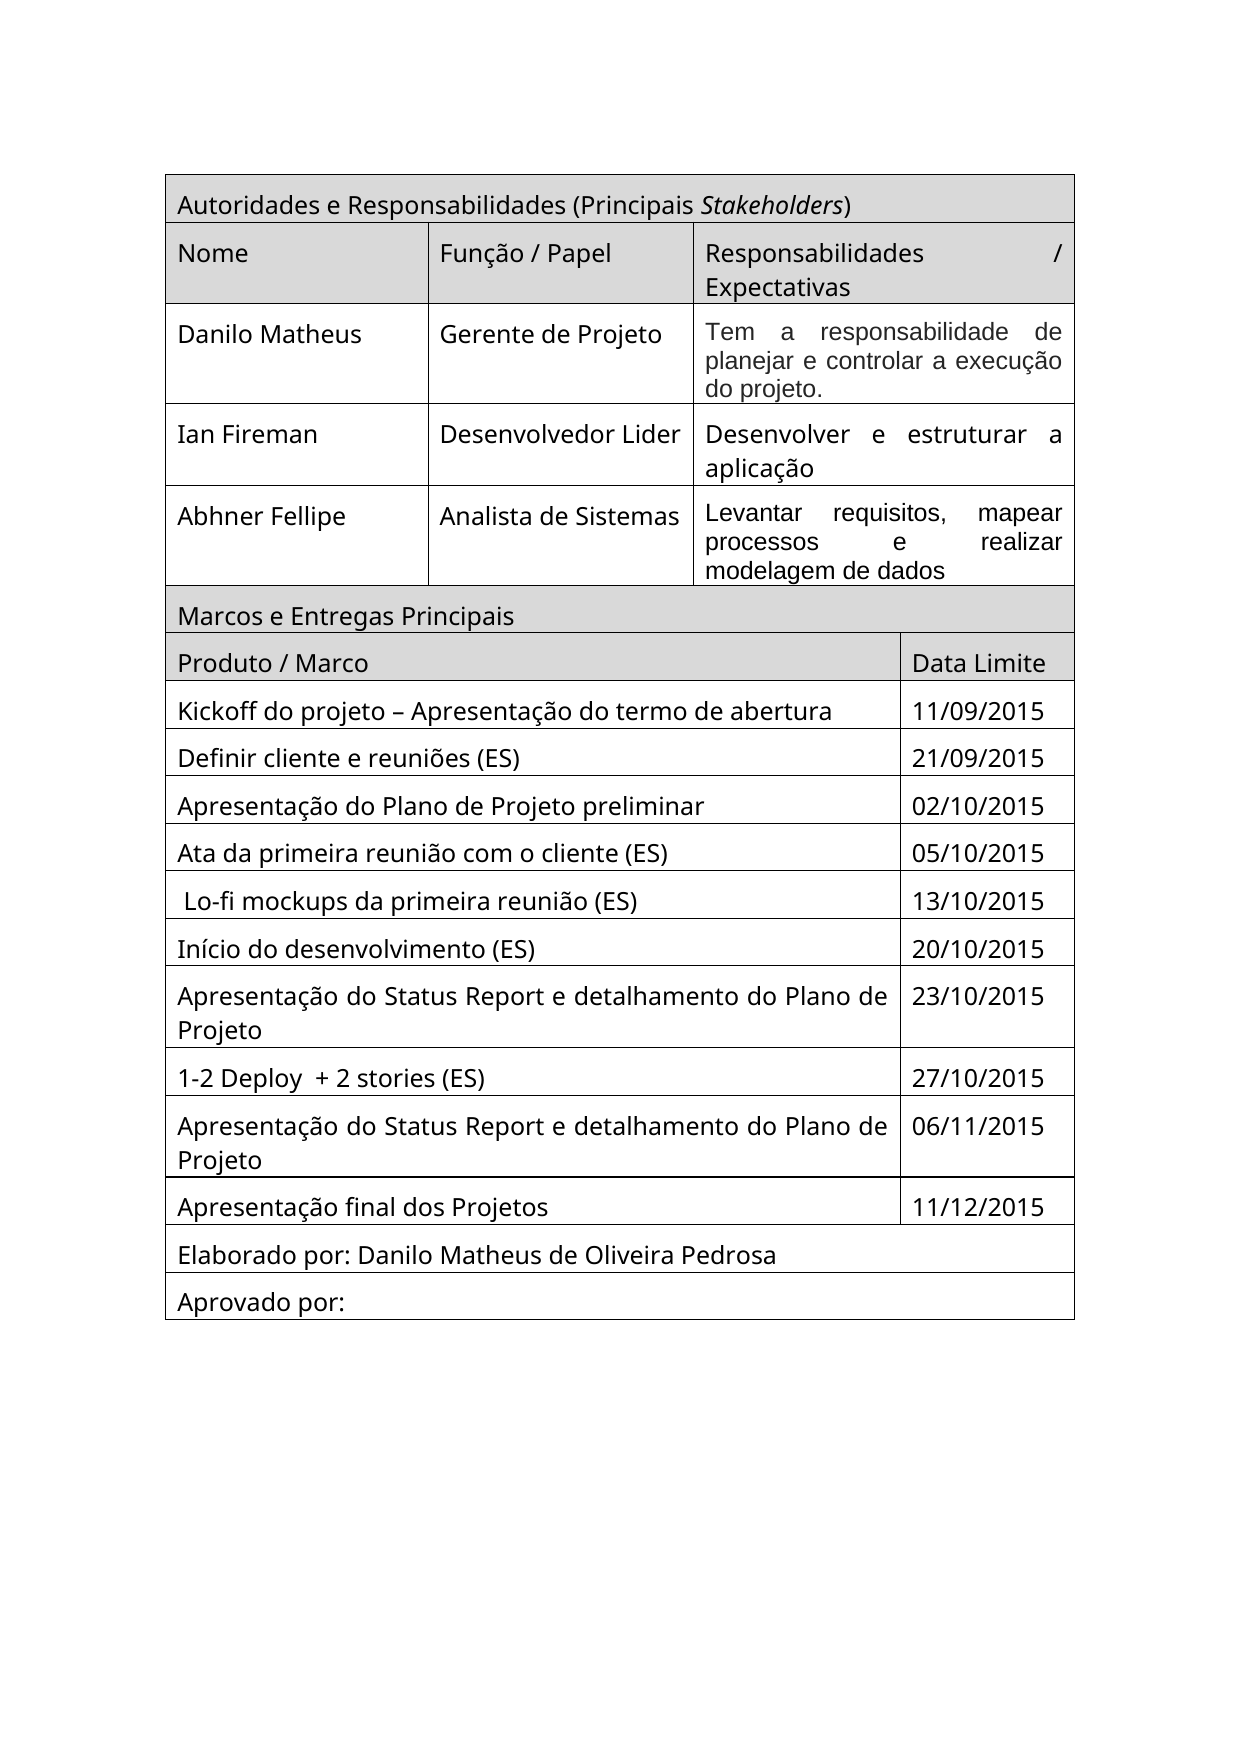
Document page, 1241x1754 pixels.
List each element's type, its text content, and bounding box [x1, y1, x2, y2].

table_cell Lo-fi mockups da primeira reunião (ES) [166, 871, 900, 918]
table_cell Data Limite [901, 633, 1074, 680]
table_cell 05/10/2015 [901, 824, 1074, 870]
table_cell 21/09/2015 [901, 729, 1074, 775]
table_cell Apresentação do Status Report e detalhamento do Plano de Projeto [166, 1096, 900, 1176]
table_cell Elaborado por: Danilo Matheus de Oliveira Pedrosa [166, 1225, 1074, 1272]
table_cell Gerente de Projeto [429, 304, 693, 403]
table_cell 06/11/2015 [901, 1096, 1074, 1176]
table_cell 13/10/2015 [901, 871, 1074, 918]
table_cell Marcos e Entregas Principais [166, 586, 1074, 632]
table_cell Abhner Fellipe [166, 486, 428, 584]
table_cell 02/10/2015 [901, 776, 1074, 823]
table_cell Início do desenvolvimento (ES) [166, 919, 900, 965]
table_cell Responsabilidades / Expectativas [694, 223, 1074, 303]
table_cell Função / Papel [429, 223, 693, 303]
table_cell Desenvolvedor Lider [429, 404, 693, 485]
table_cell Nome [166, 223, 428, 303]
table_cell Apresentação do Status Report e detalhamento do Plano de Projeto [166, 966, 900, 1047]
table_cell Kickoff do projeto – Apresentação do termo de abertura [166, 681, 900, 727]
table_cell Desenvolver e estruturar a aplicação [694, 404, 1074, 485]
table_cell Danilo Matheus [166, 304, 428, 403]
table_cell Tem a responsabilidade de planejar e controlar a execução do projeto. [694, 304, 1074, 403]
table_cell Levantar requisitos, mapear processos e realizar modelagem de dados [694, 486, 1074, 584]
table_header Autoridades e Responsabilidades (Principais Stakeholders) [166, 175, 1074, 222]
table_cell Ata da primeira reunião com o cliente (ES) [166, 824, 900, 870]
table_cell 11/09/2015 [901, 681, 1074, 727]
table_cell 1-2 Deploy + 2 stories (ES) [166, 1048, 900, 1095]
table_cell Ian Fireman [166, 404, 428, 485]
table_cell 20/10/2015 [901, 919, 1074, 965]
table_cell Aprovado por: [166, 1273, 1074, 1319]
table_cell 11/12/2015 [901, 1178, 1074, 1224]
table_cell Apresentação do Plano de Projeto preliminar [166, 776, 900, 823]
table_cell Produto / Marco [166, 633, 900, 680]
table_cell Analista de Sistemas [429, 486, 693, 584]
table_cell 23/10/2015 [901, 966, 1074, 1047]
table_cell 27/10/2015 [901, 1048, 1074, 1095]
table_cell Definir cliente e reuniões (ES) [166, 729, 900, 775]
table_cell Apresentação final dos Projetos [166, 1178, 900, 1224]
